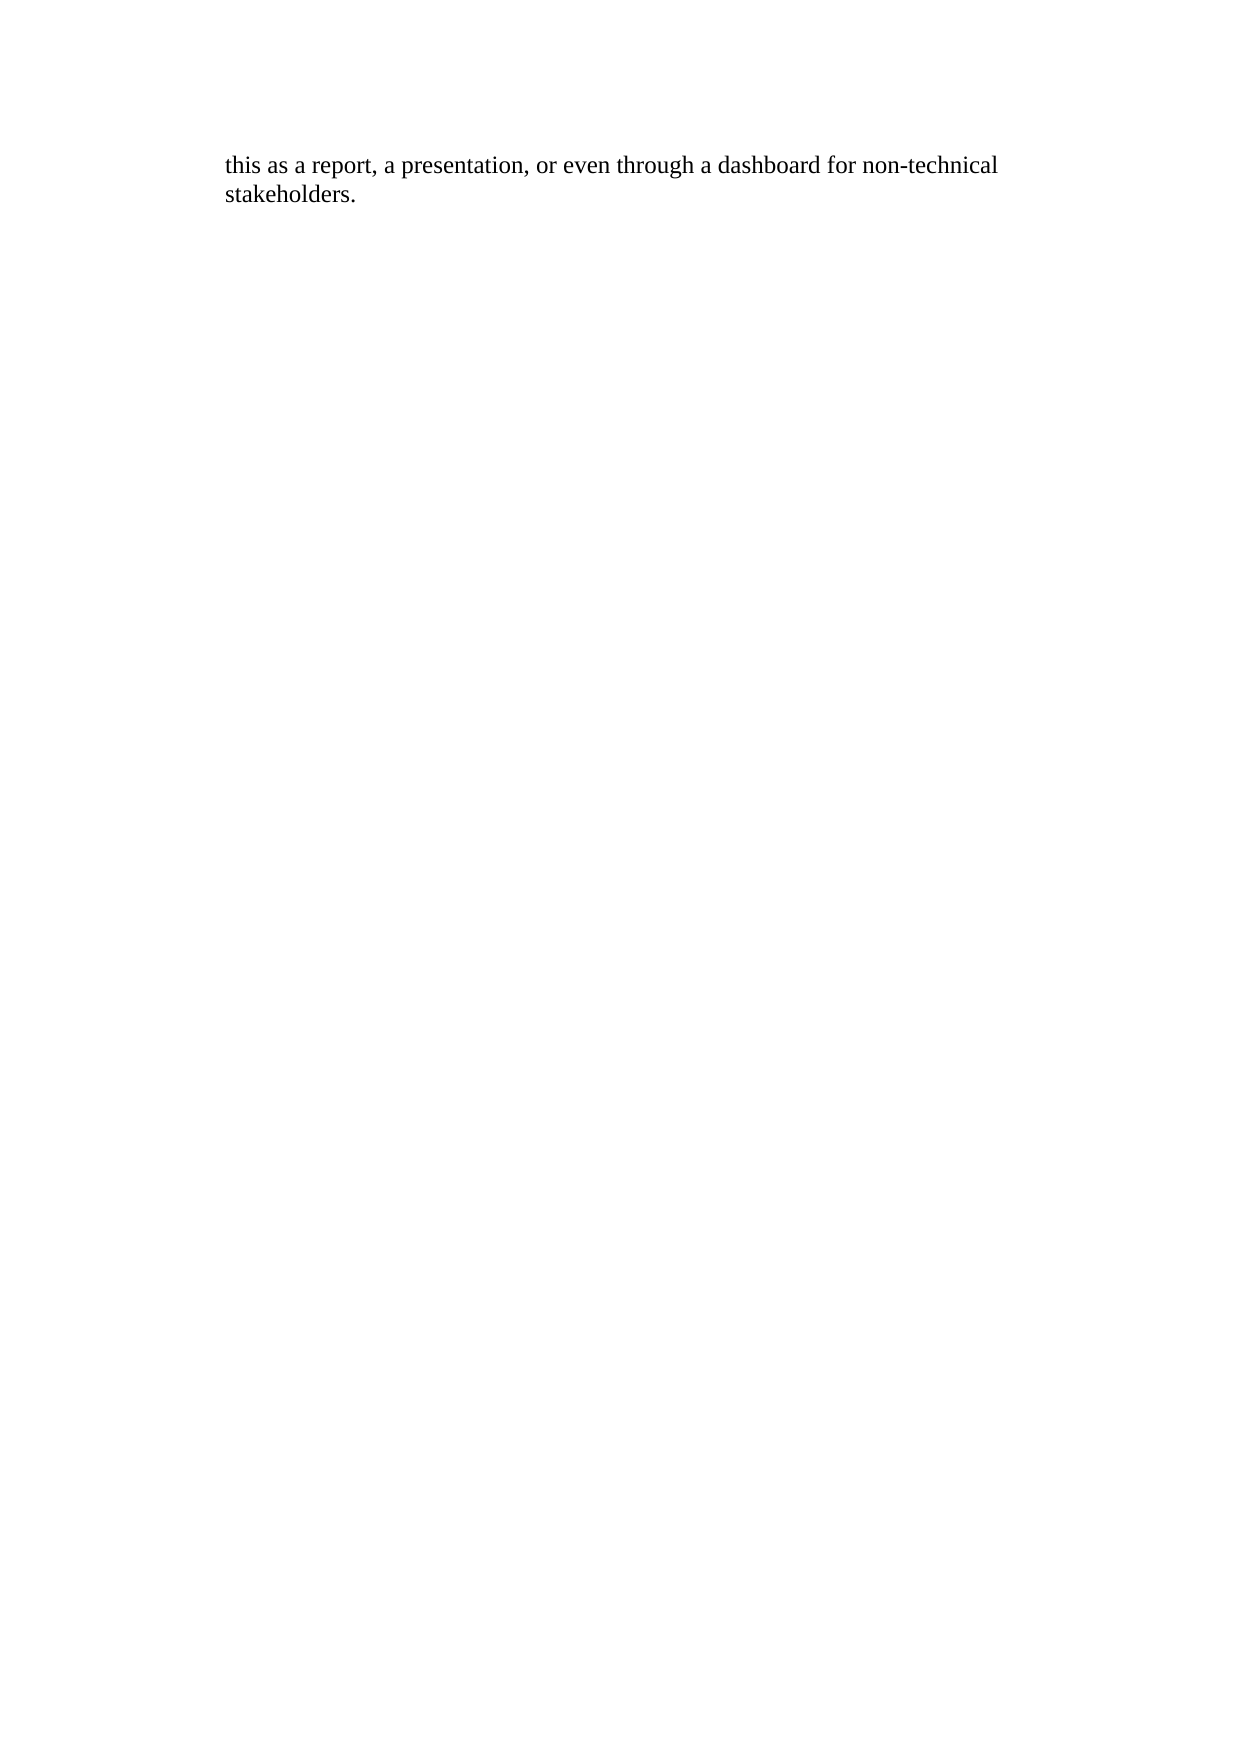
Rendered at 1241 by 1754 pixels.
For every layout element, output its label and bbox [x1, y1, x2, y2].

list [187, 150, 1090, 207]
